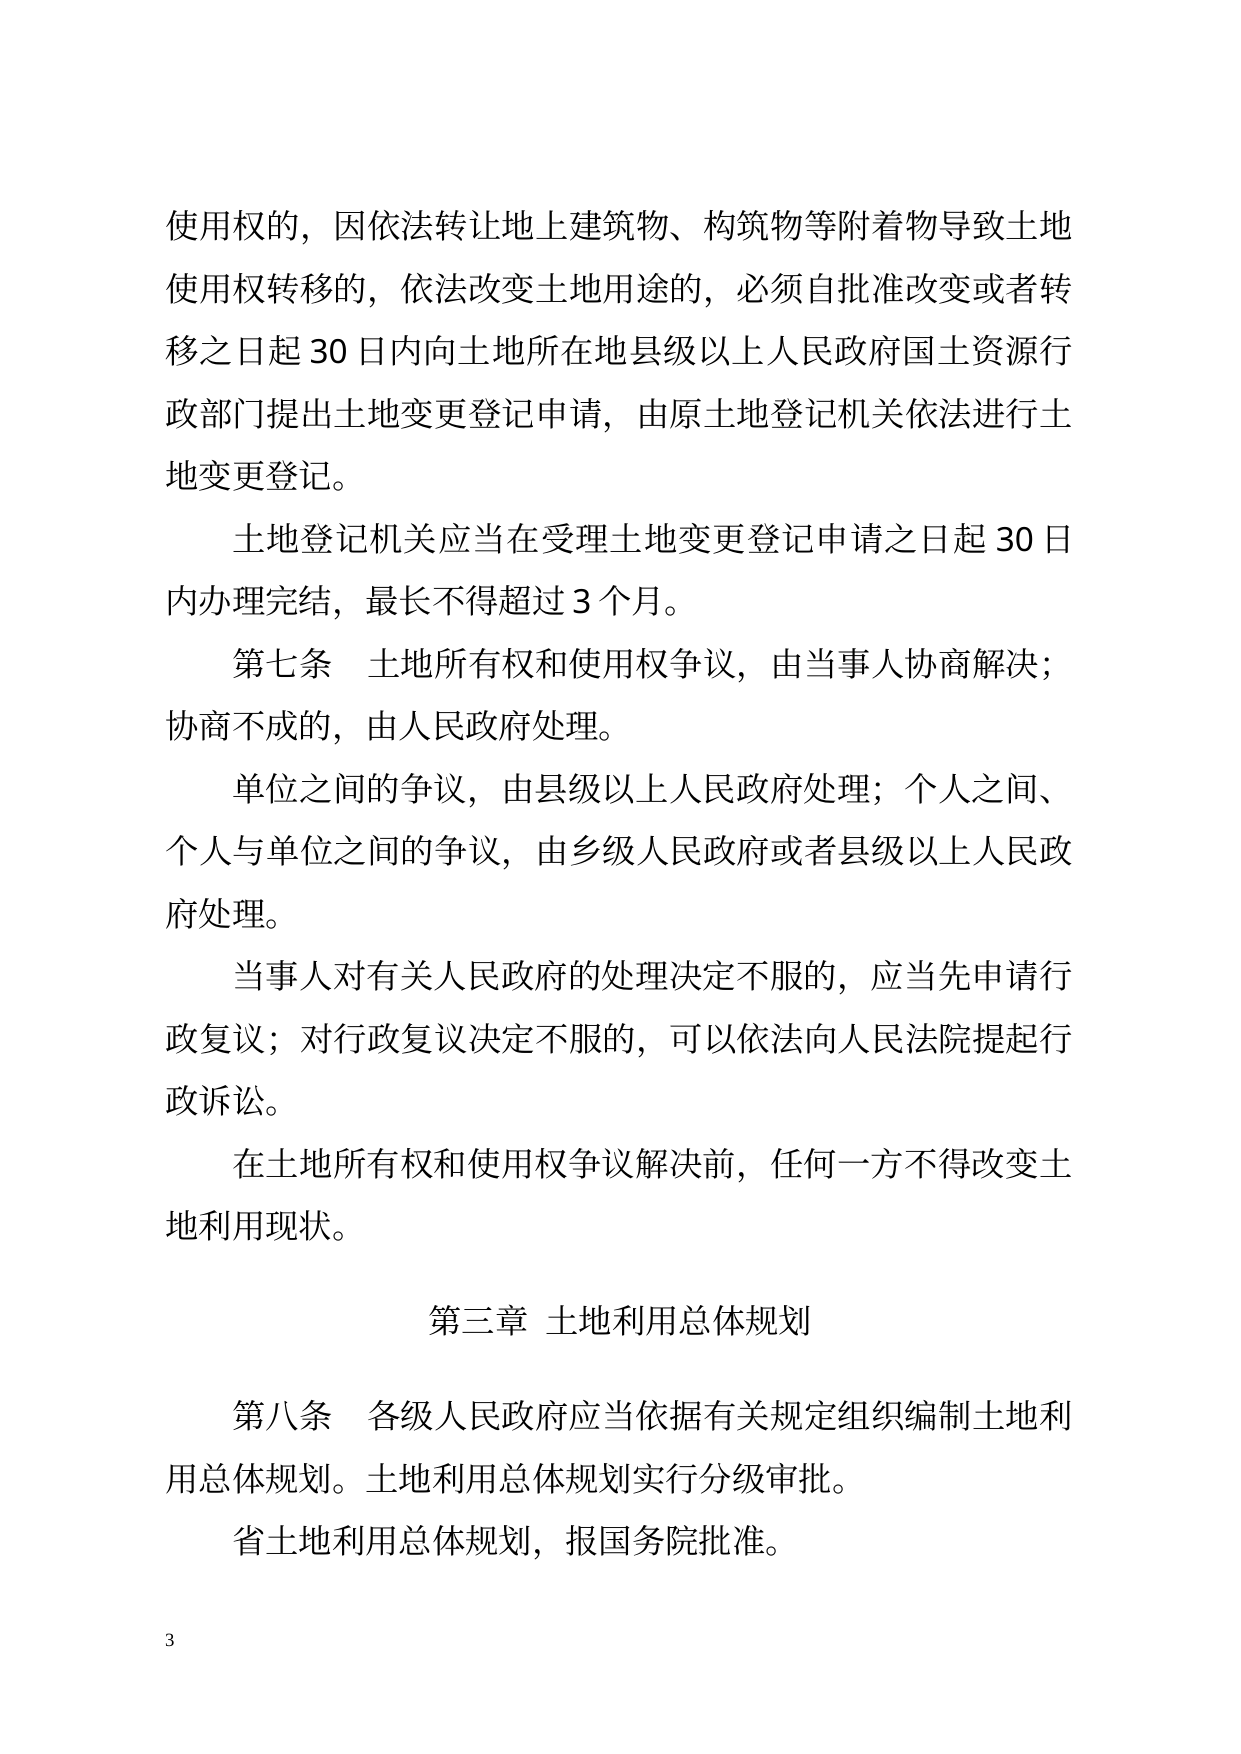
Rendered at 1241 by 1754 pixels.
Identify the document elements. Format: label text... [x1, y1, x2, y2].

text 当事人对有关人民政府的处理决定不服的，应当先申请行政复议；对行政复议决定不服的，可以依法向人民法院提起行政诉讼。 [165, 939, 1075, 1126]
text 单位之间的争议，由县级以上人民政府处理；个人之间、个人与单位之间的争议，由乡级人民政府或者县级以上人民政府处理。 [165, 751, 1075, 939]
text 第七条 土地所有权和使用权争议，由当事人协商解决；协商不成的，由人民政府处理。 [165, 626, 1075, 751]
text 土地登记机关应当在受理土地变更登记申请之日起30日内办理完结，最长不得超过3个月。 [165, 501, 1075, 626]
text 第八条 各级人民政府应当依据有关规定组织编制土地利用总体规划。土地利用总体规划实行分级审批。 [165, 1379, 1075, 1504]
text 在土地所有权和使用权争议解决前，任何一方不得改变土地利用现状。 [165, 1126, 1075, 1251]
text 第三章 土地利用总体规划 [165, 1284, 1075, 1346]
text 省土地利用总体规划，报国务院批准。 [165, 1504, 1075, 1566]
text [165, 189, 1075, 501]
